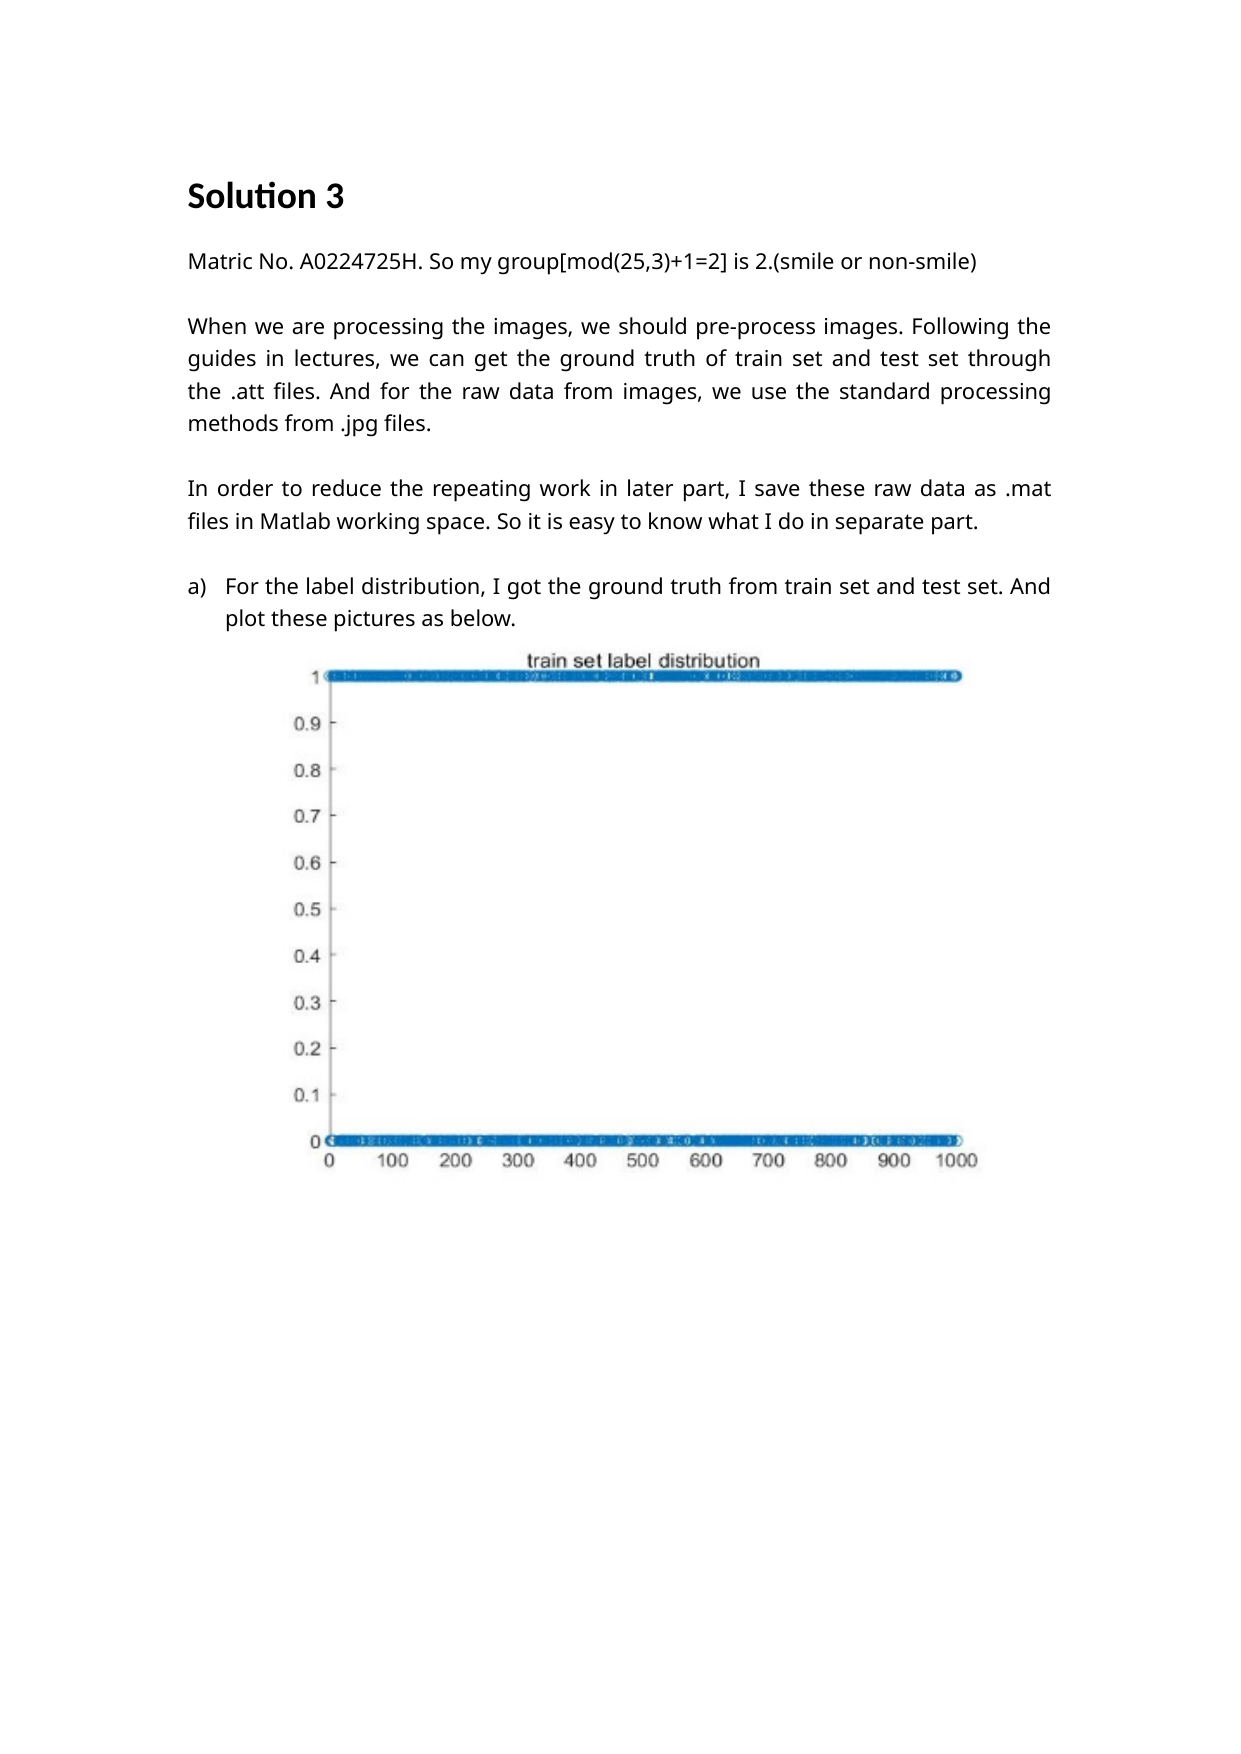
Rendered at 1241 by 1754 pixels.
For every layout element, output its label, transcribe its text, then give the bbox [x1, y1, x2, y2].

text When we are processing the images, we should pre-process images. Following the guides in lectures, we can get the ground truth of train set and test set through the .att files. And for the raw data from images, we use the standard processing methods from .jpg files. [187, 309, 1053, 439]
subtitle Solution 3 [187, 162, 1053, 227]
text Matric No. A0224725H. So my group[mod(25,3)+1=2] is 2.(smile or non-smile) [187, 244, 1053, 277]
text In order to reduce the repeating work in later part, I save these raw data as .mat files in Matlab working space. So it is easy to know what I do in separate part. [187, 472, 1053, 537]
list For the label distribution, I got the ground truth from train set and test set. And plot these pictures as below. [187, 569, 1053, 634]
picture [225, 634, 1033, 1204]
